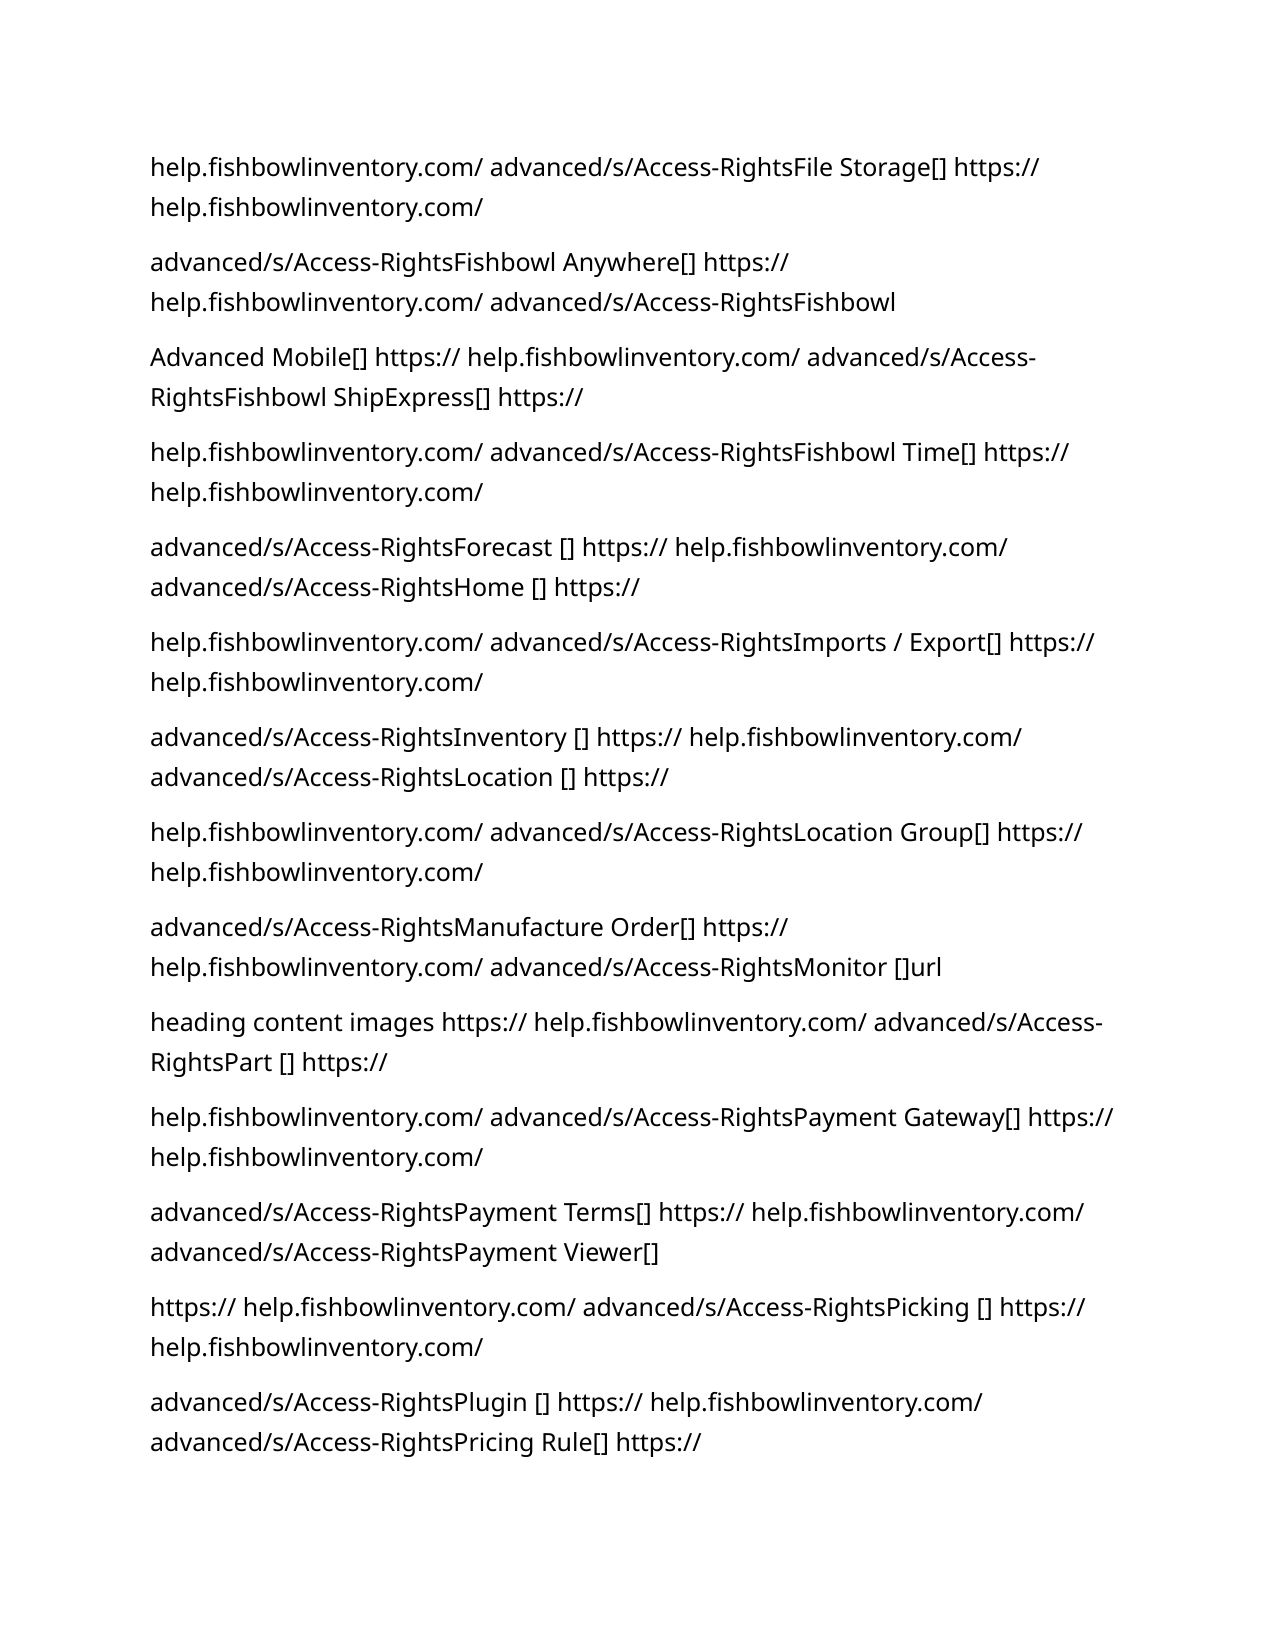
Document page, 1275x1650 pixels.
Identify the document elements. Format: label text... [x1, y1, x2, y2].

text advanced/s/Access-RightsPayment Terms[] https:// help.fishbowlinventory.com/ advanced/s/Access-RightsPayment Viewer[] [150, 1195, 1125, 1268]
text help.fishbowlinventory.com/ advanced/s/Access-RightsFile Storage[] https:// help.fishbowlinventory.com/ [150, 150, 1125, 223]
text help.fishbowlinventory.com/ advanced/s/Access-RightsLocation Group[] https:// help.fishbowlinventory.com/ [150, 815, 1125, 888]
text help.fishbowlinventory.com/ advanced/s/Access-RightsImports / Export[] https:// help.fishbowlinventory.com/ [150, 625, 1125, 698]
text help.fishbowlinventory.com/ advanced/s/Access-RightsFishbowl Time[] https:// help.fishbowlinventory.com/ [150, 435, 1125, 508]
text Advanced Mobile[] https:// help.fishbowlinventory.com/ advanced/s/Access-RightsFishbowl ShipExpress[] https:// [150, 340, 1125, 413]
text advanced/s/Access-RightsPlugin [] https:// help.fishbowlinventory.com/ advanced/s/Access-RightsPricing Rule[] https:// [150, 1385, 1125, 1458]
text https:// help.fishbowlinventory.com/ advanced/s/Access-RightsPicking [] https:// help.fishbowlinventory.com/ [150, 1290, 1125, 1363]
text advanced/s/Access-RightsInventory [] https:// help.fishbowlinventory.com/ advanced/s/Access-RightsLocation [] https:// [150, 720, 1125, 793]
text heading content images https:// help.fishbowlinventory.com/ advanced/s/Access-RightsPart [] https:// [150, 1005, 1125, 1078]
text advanced/s/Access-RightsManufacture Order[] https:// help.fishbowlinventory.com/ advanced/s/Access-RightsMonitor []url [150, 910, 1125, 983]
text help.fishbowlinventory.com/ advanced/s/Access-RightsPayment Gateway[] https:// help.fishbowlinventory.com/ [150, 1100, 1125, 1173]
text advanced/s/Access-RightsFishbowl Anywhere[] https:// help.fishbowlinventory.com/ advanced/s/Access-RightsFishbowl [150, 245, 1125, 318]
text advanced/s/Access-RightsForecast [] https:// help.fishbowlinventory.com/ advanced/s/Access-RightsHome [] https:// [150, 530, 1125, 603]
